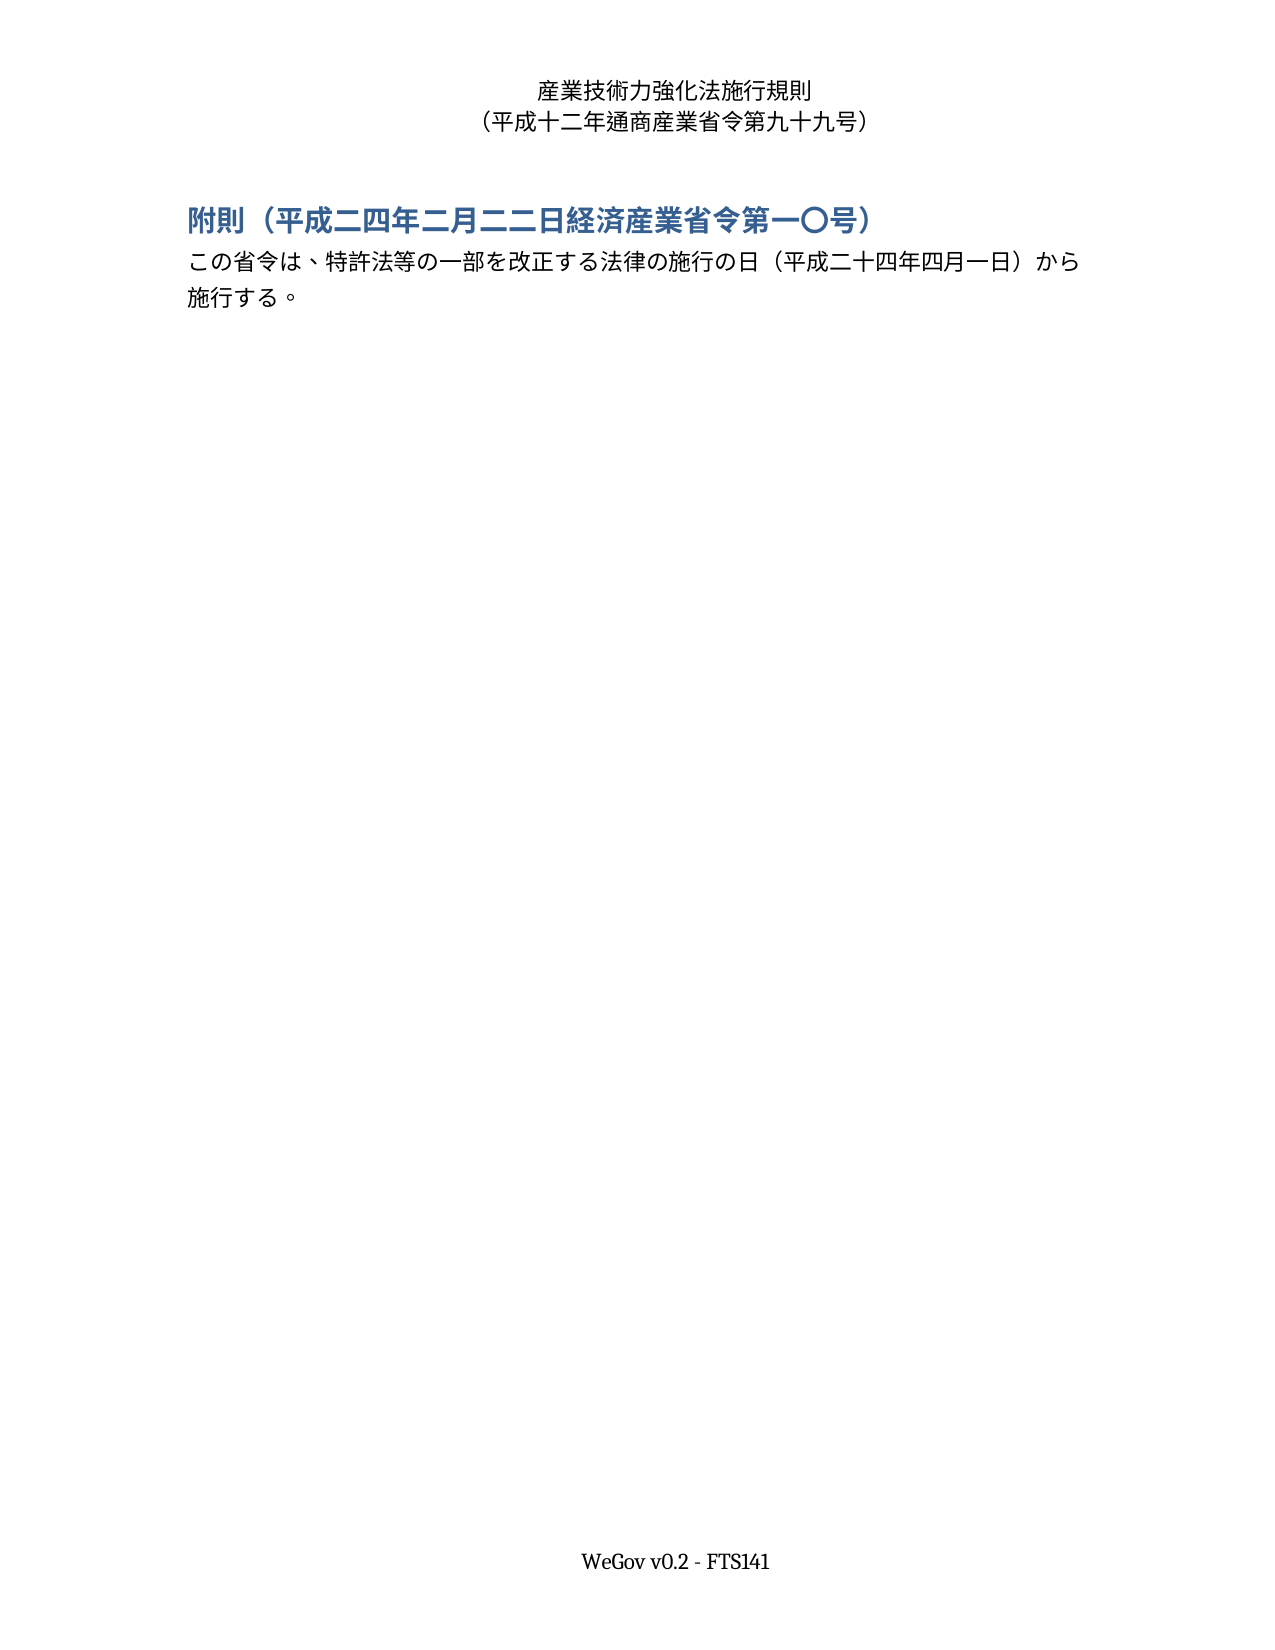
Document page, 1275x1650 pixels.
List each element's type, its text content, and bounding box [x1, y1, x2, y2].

text この省令は、特許法等の一部を改正する法律の施行の日（平成二十四年四月一日）から施行する。 [187, 246, 1087, 313]
subtitle 附則（平成二四年二月二二日経済産業省令第一〇号） [187, 200, 1087, 240]
